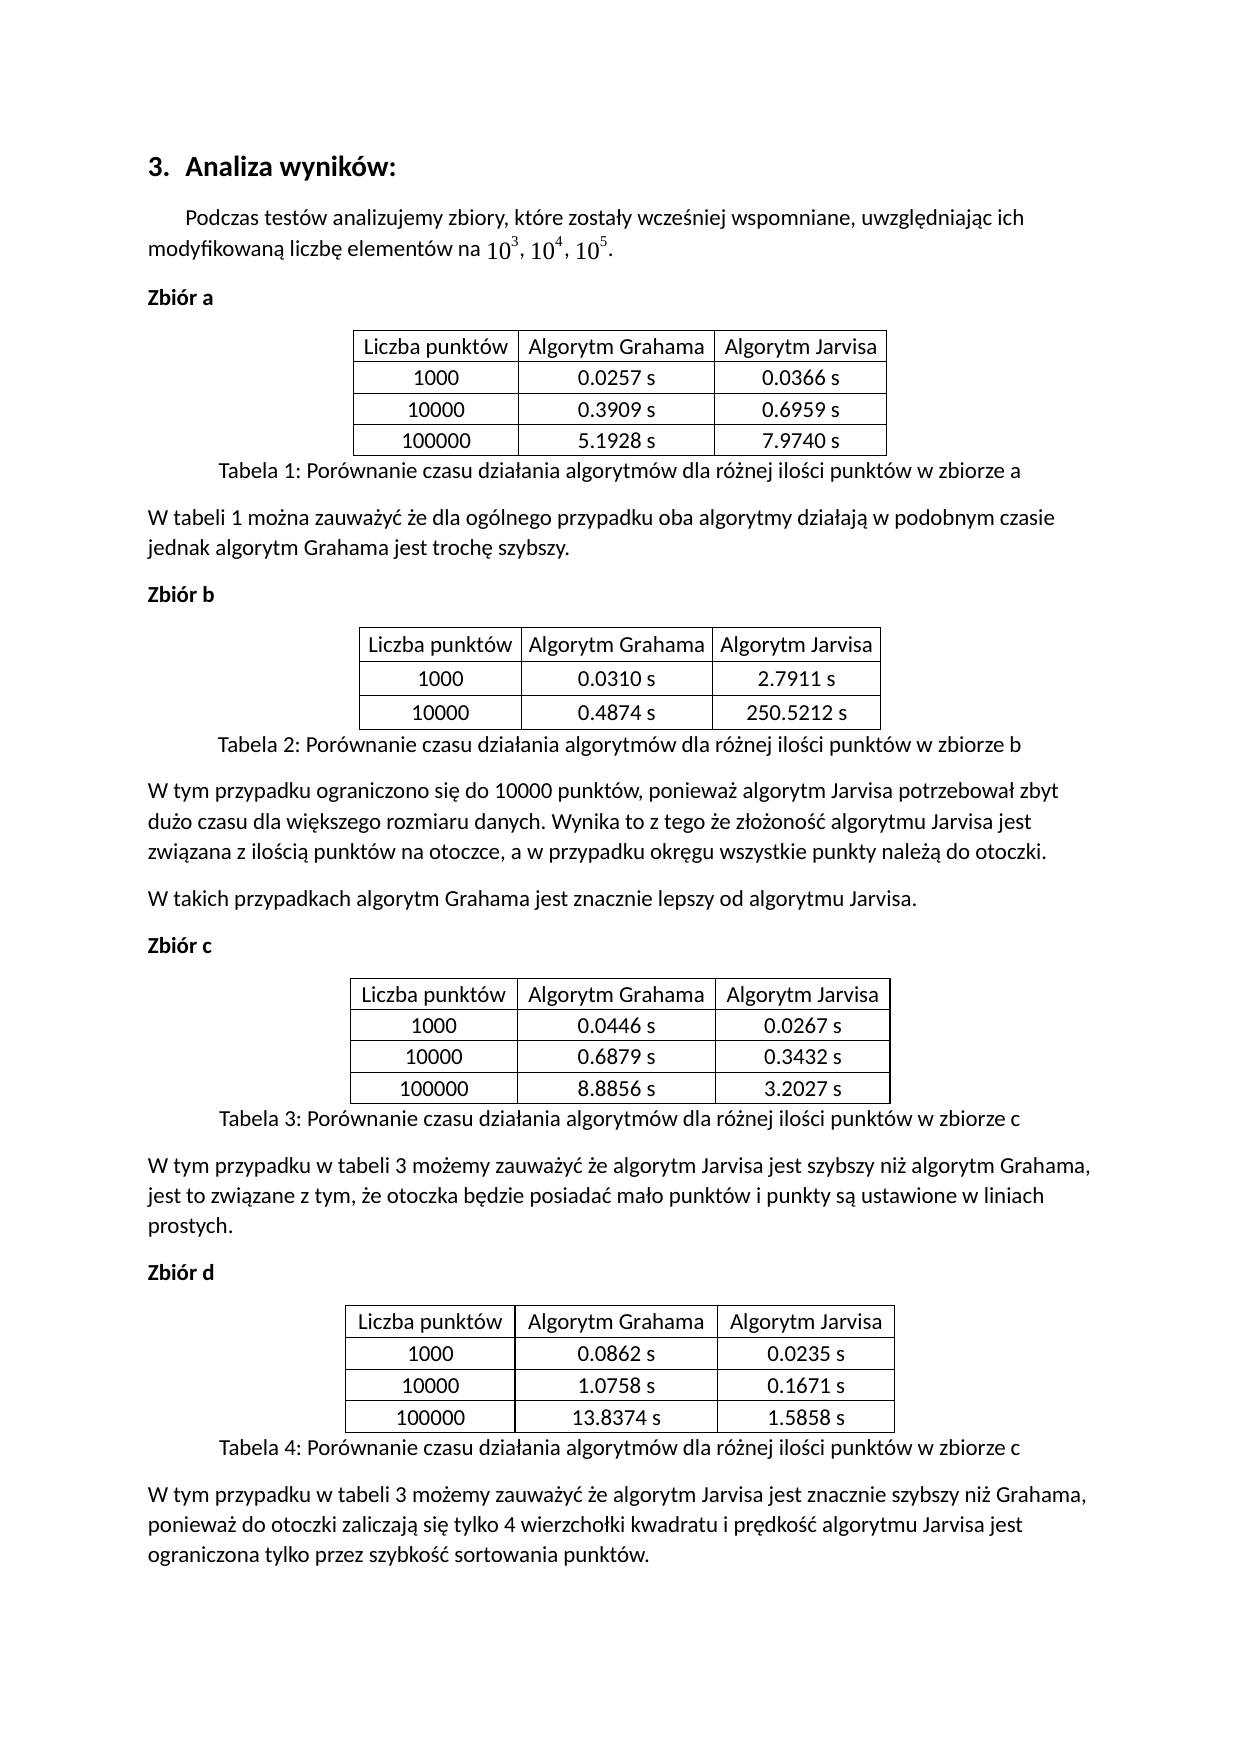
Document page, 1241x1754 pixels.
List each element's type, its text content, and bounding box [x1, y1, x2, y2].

text W takich przypadkach algorytm Grahama jest znacznie lepszy od algorytmu Jarvisa. [148, 884, 1093, 912]
table_cell 0.1671 s [718, 1370, 894, 1400]
text Zbiór d [148, 1258, 1093, 1286]
table_cell 1000 [351, 1010, 517, 1040]
table_cell 0.0366 s [715, 362, 886, 392]
table_header Algorytm Grahama [519, 331, 714, 361]
text W tym przypadku w tabeli 3 możemy zauważyć że algorytm Jarvisa jest znacznie szybszy niż Grahama, ponieważ do otoczki zaliczają się tylko 4 wierzchołki kwadratu i prędkość algorytmu Jarvisa jest ograniczona tylko przez szybkość sortowania punktów. [148, 1480, 1093, 1568]
table_header Algorytm Jarvisa [715, 331, 886, 361]
table_cell 1.0758 s [516, 1370, 717, 1400]
table_header Liczba punktów [346, 1306, 514, 1337]
text W tabeli 1 można zauważyć że dla ogólnego przypadku oba algorytmy działają w podobnym czasie jednak algorytm Grahama jest trochę szybszy. [148, 503, 1093, 561]
table_cell 1000 [354, 362, 518, 392]
table_cell 3.2027 s [716, 1073, 889, 1103]
text Zbiór a [148, 283, 1093, 311]
text W tym przypadku ograniczono się do 10000 punktów, ponieważ algorytm Jarvisa potrzebował zbyt dużo czasu dla większego rozmiaru danych. Wynika to z tego że złożoność algorytmu Jarvisa jest związana z ilością punktów na otoczce, a w przypadku okręgu wszystkie punkty należą do otoczki. [148, 777, 1093, 865]
table_cell 8.8856 s [518, 1073, 715, 1103]
table_header Algorytm Grahama [518, 979, 715, 1009]
table_header Algorytm Grahama [516, 1306, 717, 1337]
table_cell 0.0257 s [519, 362, 714, 392]
table_cell 0.0267 s [716, 1010, 889, 1040]
table_cell 10000 [354, 394, 518, 424]
table_cell 0.0862 s [516, 1338, 717, 1369]
table_header Algorytm Jarvisa [718, 1306, 894, 1337]
table_cell 1.5858 s [718, 1401, 894, 1432]
text Tabela 3: Porównanie czasu działania algorytmów dla różnej ilości punktów w zbiorze c [148, 1104, 1093, 1132]
table_cell 0.4874 s [522, 696, 712, 729]
table_cell 100000 [354, 425, 518, 455]
table_cell 10000 [346, 1370, 514, 1400]
table_cell 0.0235 s [718, 1338, 894, 1369]
text Zbiór c [148, 931, 1093, 959]
table_cell 10000 [351, 1041, 517, 1072]
table_cell 13.8374 s [516, 1401, 717, 1432]
table_cell 7.9740 s [715, 425, 886, 455]
table_cell 1000 [346, 1338, 514, 1369]
table_cell 250.5212 s [713, 696, 880, 729]
table_cell 0.6959 s [715, 394, 886, 424]
table_cell 5.1928 s [519, 425, 714, 455]
table_cell 100000 [346, 1401, 514, 1432]
table_cell 0.6879 s [518, 1041, 715, 1072]
table_cell 100000 [351, 1073, 517, 1103]
table_header Algorytm Jarvisa [713, 628, 880, 661]
list Analiza wyników: [148, 148, 1093, 183]
text Podczas testów analizujemy zbiory, które zostały wcześniej wspomniane, uwzględniając ich modyfikowaną liczbę elementów na , , . [148, 203, 1093, 264]
text Tabela 1: Porównanie czasu działania algorytmów dla różnej ilości punktów w zbiorze a [148, 456, 1093, 484]
table_header Liczba punktów [351, 979, 517, 1009]
table_cell 0.3432 s [716, 1041, 889, 1072]
text Tabela 2: Porównanie czasu działania algorytmów dla różnej ilości punktów w zbiorze b [148, 730, 1093, 758]
table_cell 0.3909 s [519, 394, 714, 424]
table_header Liczba punktów [354, 331, 518, 361]
table_header Algorytm Grahama [522, 628, 712, 661]
table_cell 0.0446 s [518, 1010, 715, 1040]
table_header Algorytm Jarvisa [716, 979, 889, 1009]
text Tabela 4: Porównanie czasu działania algorytmów dla różnej ilości punktów w zbiorze c [148, 1433, 1093, 1461]
table_header Liczba punktów [360, 628, 521, 661]
table_cell 1000 [360, 662, 521, 695]
table_cell 2.7911 s [713, 662, 880, 695]
table_cell 0.0310 s [522, 662, 712, 695]
text W tym przypadku w tabeli 3 możemy zauważyć że algorytm Jarvisa jest szybszy niż algorytm Grahama, jest to związane z tym, że otoczka będzie posiadać mało punktów i punkty są ustawione w liniach prostych. [148, 1151, 1093, 1239]
text Zbiór b [148, 580, 1093, 608]
table_cell 10000 [360, 696, 521, 729]
